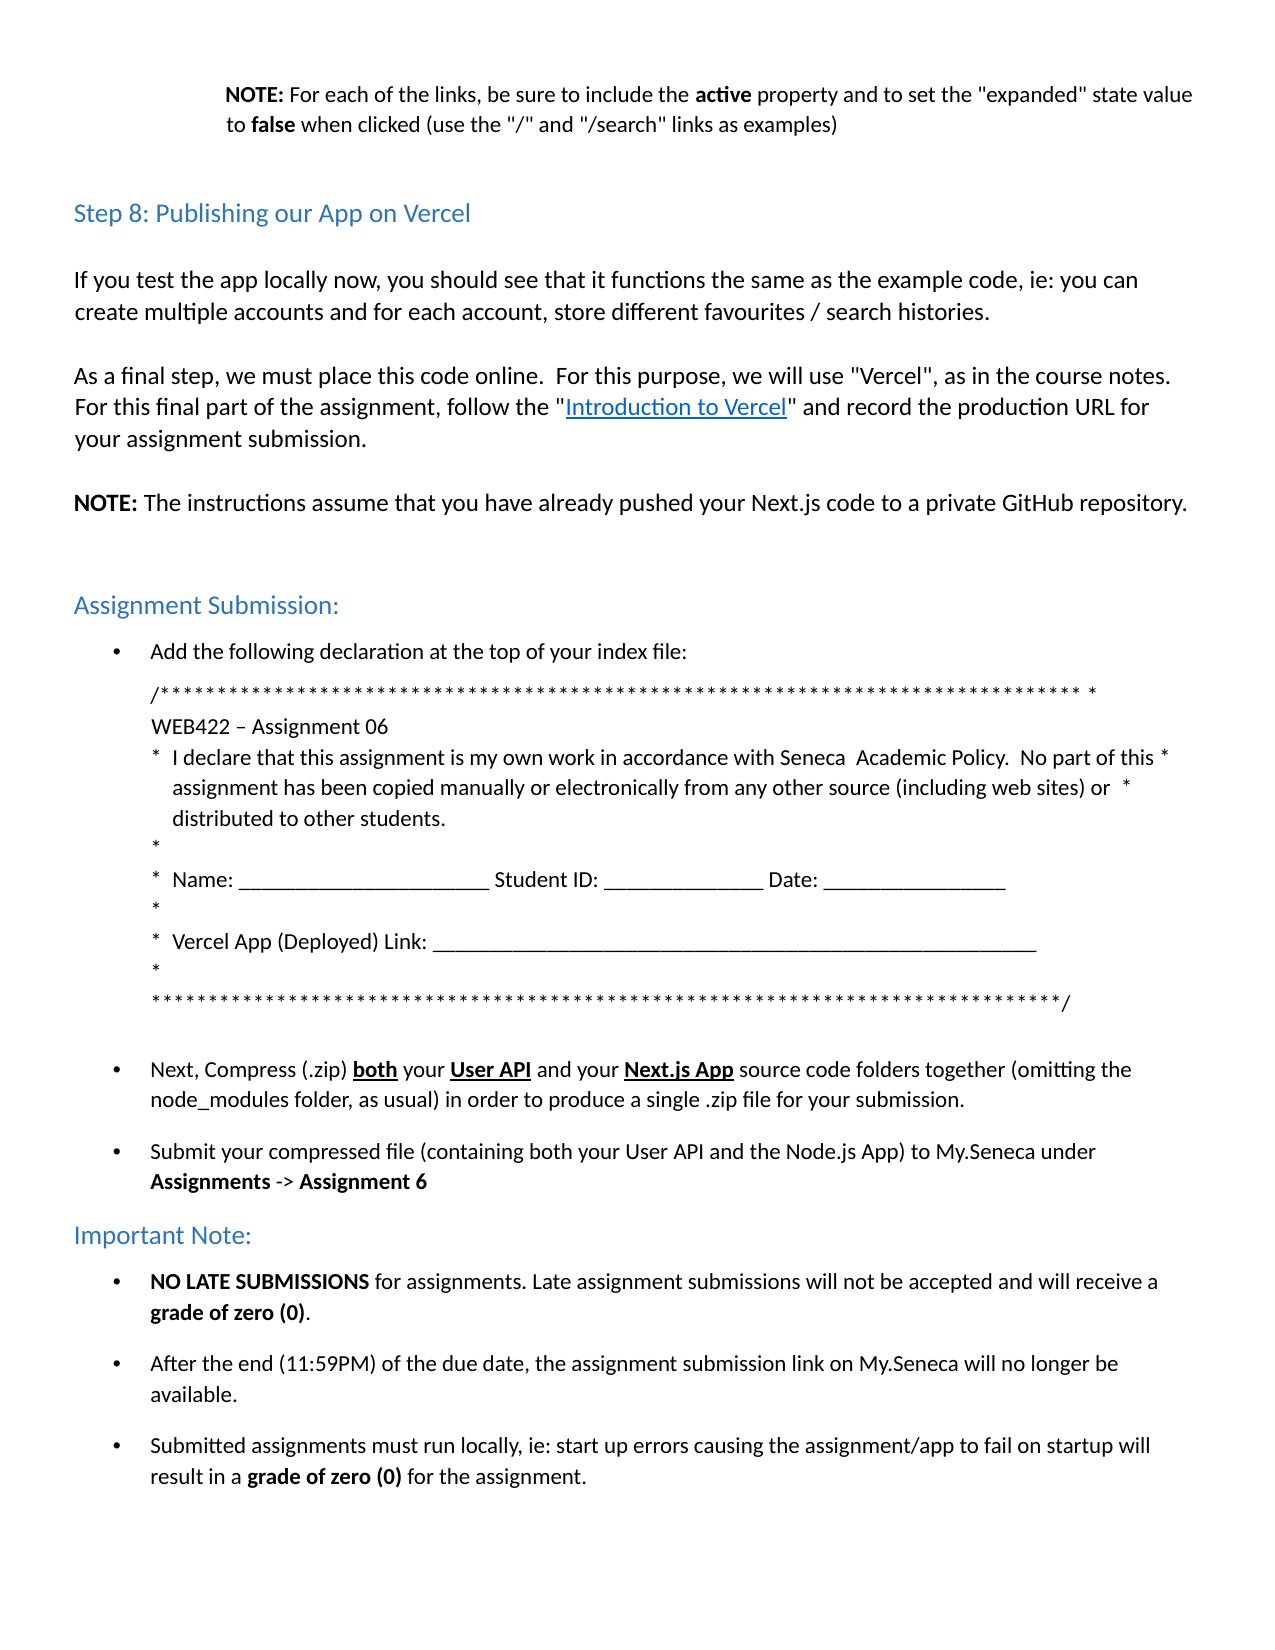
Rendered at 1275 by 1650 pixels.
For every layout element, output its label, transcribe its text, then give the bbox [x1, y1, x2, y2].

text NOTE: For each of the links, be sure to include the active property and to set the "expanded" state value to false when clicked (use the "/" and "/search" links as examples) [225, 80, 1200, 138]
list Submitted assignments must run locally, ie: start up errors causing the assignment/app to fail on startup will result in a grade of zero (0) for the assignment. [113, 1431, 1200, 1490]
text If you test the app locally now, you should see that it functions the same as the example code, ie: you can create multiple accounts and for each account, store different favourites / search histories. [73, 264, 1198, 326]
list Submit your compressed file (containing both your User API and the Node.js App) to My.Seneca under Assignments -> Assignment 6 [113, 1137, 1200, 1195]
list Name: ______________________ Student ID: ______________ Date: ________________ [150, 865, 1200, 893]
list NO LATE SUBMISSIONS for assignments. Late assignment submissions will not be accepted and will receive a grade of zero (0). [113, 1267, 1200, 1326]
text Assignment Submission: [73, 588, 1200, 621]
text /********************************************************************************* * WEB422 – Assignment 06 [150, 681, 1100, 740]
subtitle Step 8: Publishing our App on Vercel [73, 196, 1200, 229]
text * [150, 896, 1200, 924]
text Important Note: [73, 1218, 1200, 1251]
text As a final step, we must place this code online. For this purpose, we will use "Vercel", as in the course notes. For this final part of the assignment, follow the "Introduction to Vercel" and record the production URL for your assignment submission. [73, 360, 1198, 453]
list Add the following declaration at the top of your index file: [113, 637, 1200, 665]
list I declare that this assignment is my own work in accordance with Seneca Academic Policy. No part of this * assignment has been copied manually or electronically from any other source (including web sites) or * distributed to other students. [150, 743, 1200, 832]
text NOTE: The instructions assume that you have already pushed your Next.js code to a private GitHub repository. [73, 487, 1198, 517]
list Next, Compress (.zip) both your User API and your Next.js App source code folders together (omitting the node_modules folder, as usual) in order to produce a single .zip file for your submission. [113, 1055, 1200, 1113]
text * [150, 834, 1200, 862]
list After the end (11:59PM) of the due date, the assignment submission link on My.Seneca will no longer be available. [113, 1349, 1200, 1408]
text * [150, 958, 1200, 986]
text ********************************************************************************/ [150, 989, 1200, 1017]
list Vercel App (Deployed) Link: _____________________________________________________ [150, 927, 1200, 955]
